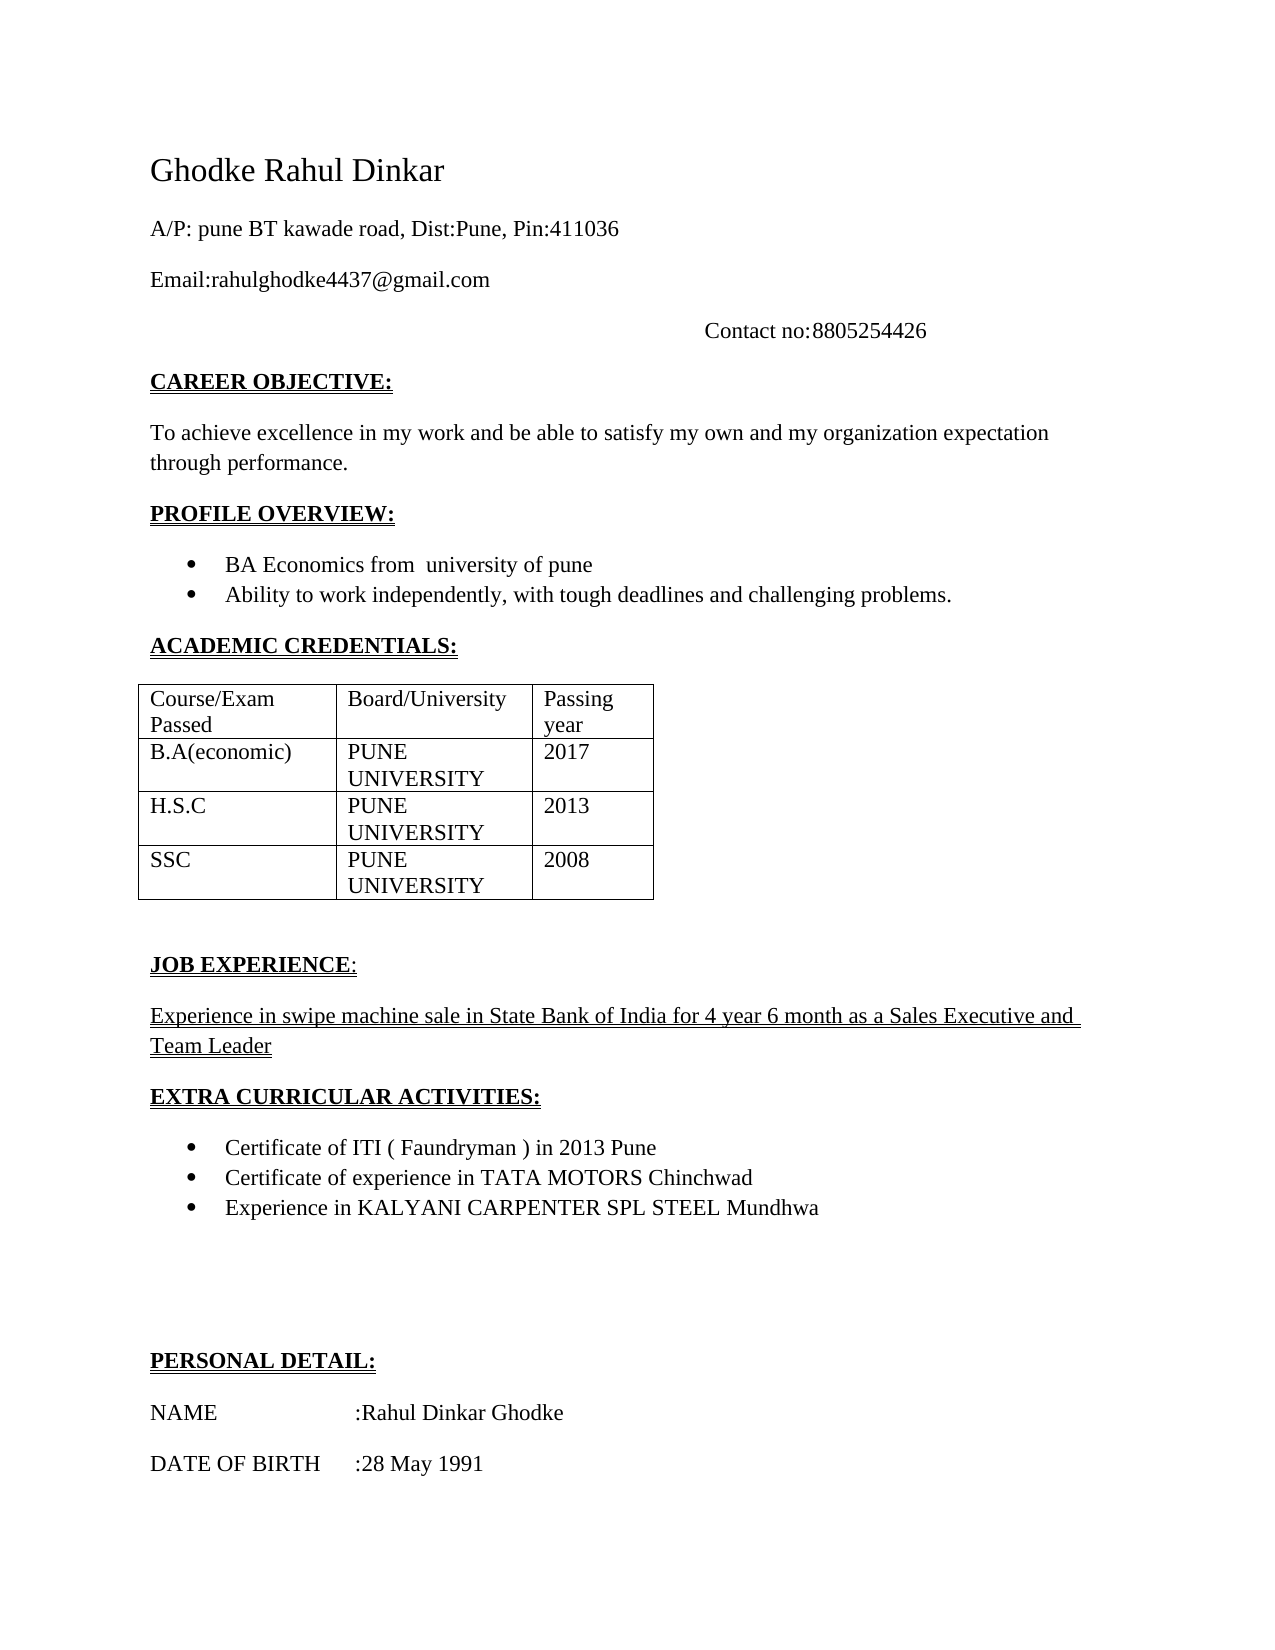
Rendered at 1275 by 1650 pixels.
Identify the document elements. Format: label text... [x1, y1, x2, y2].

text A/P: pune BT kawade road, Dist:Pune, Pin:411036 [150, 215, 1125, 241]
text DATE OF BIRTH :28 May 1991 [150, 1450, 1125, 1476]
table_cell 2017 [533, 739, 653, 791]
table_cell H.S.C [139, 792, 336, 845]
list Certificate of ITI ( Faundryman ) in 2013 Pune [187, 1134, 1125, 1160]
table_header Course/Exam Passed [139, 685, 336, 737]
table_header Board/University [337, 685, 532, 737]
text NAME :Rahul Dinkar Ghodke [150, 1399, 1125, 1425]
text PERSONAL DETAIL: [150, 1348, 1125, 1374]
table_cell SSC [139, 846, 336, 899]
text CAREER OBJECTIVE: [150, 368, 1125, 394]
text Ghodke Rahul Dinkar [150, 150, 1125, 188]
table_cell 2013 [533, 792, 653, 845]
text PROFILE OVERVIEW: [150, 500, 1125, 527]
table_header Passing year [533, 685, 653, 737]
text JOB EXPERIENCE: [150, 951, 1125, 977]
list Experience in KALYANI CARPENTER SPL STEEL Mundhwa [187, 1194, 1125, 1221]
text To achieve excellence in my work and be able to satisfy my own and my organization expectation through performance. [150, 419, 1125, 476]
table_cell PUNE UNIVERSITY [337, 739, 532, 791]
list Certificate of experience in TATA MOTORS Chinchwad [187, 1164, 1125, 1191]
text Experience in swipe machine sale in State Bank of India for 4 year 6 month as a Sales Executive and Team Leader [150, 1002, 1125, 1058]
text Contact no:8805254426 [150, 317, 1125, 343]
table_cell 2008 [533, 846, 653, 899]
list BA Economics from university of pune [187, 551, 1125, 578]
text Email:rahulghodke4437@gmail.com [150, 266, 1125, 292]
table_cell PUNE UNIVERSITY [337, 846, 532, 899]
list Ability to work independently, with tough deadlines and challenging problems. [187, 582, 1125, 608]
table_cell B.A(economic) [139, 739, 336, 791]
text EXTRA CURRICULAR ACTIVITIES: [150, 1083, 1125, 1109]
text ACADEMIC CREDENTIALS: [150, 633, 1125, 659]
table_cell PUNE UNIVERSITY [337, 792, 532, 845]
